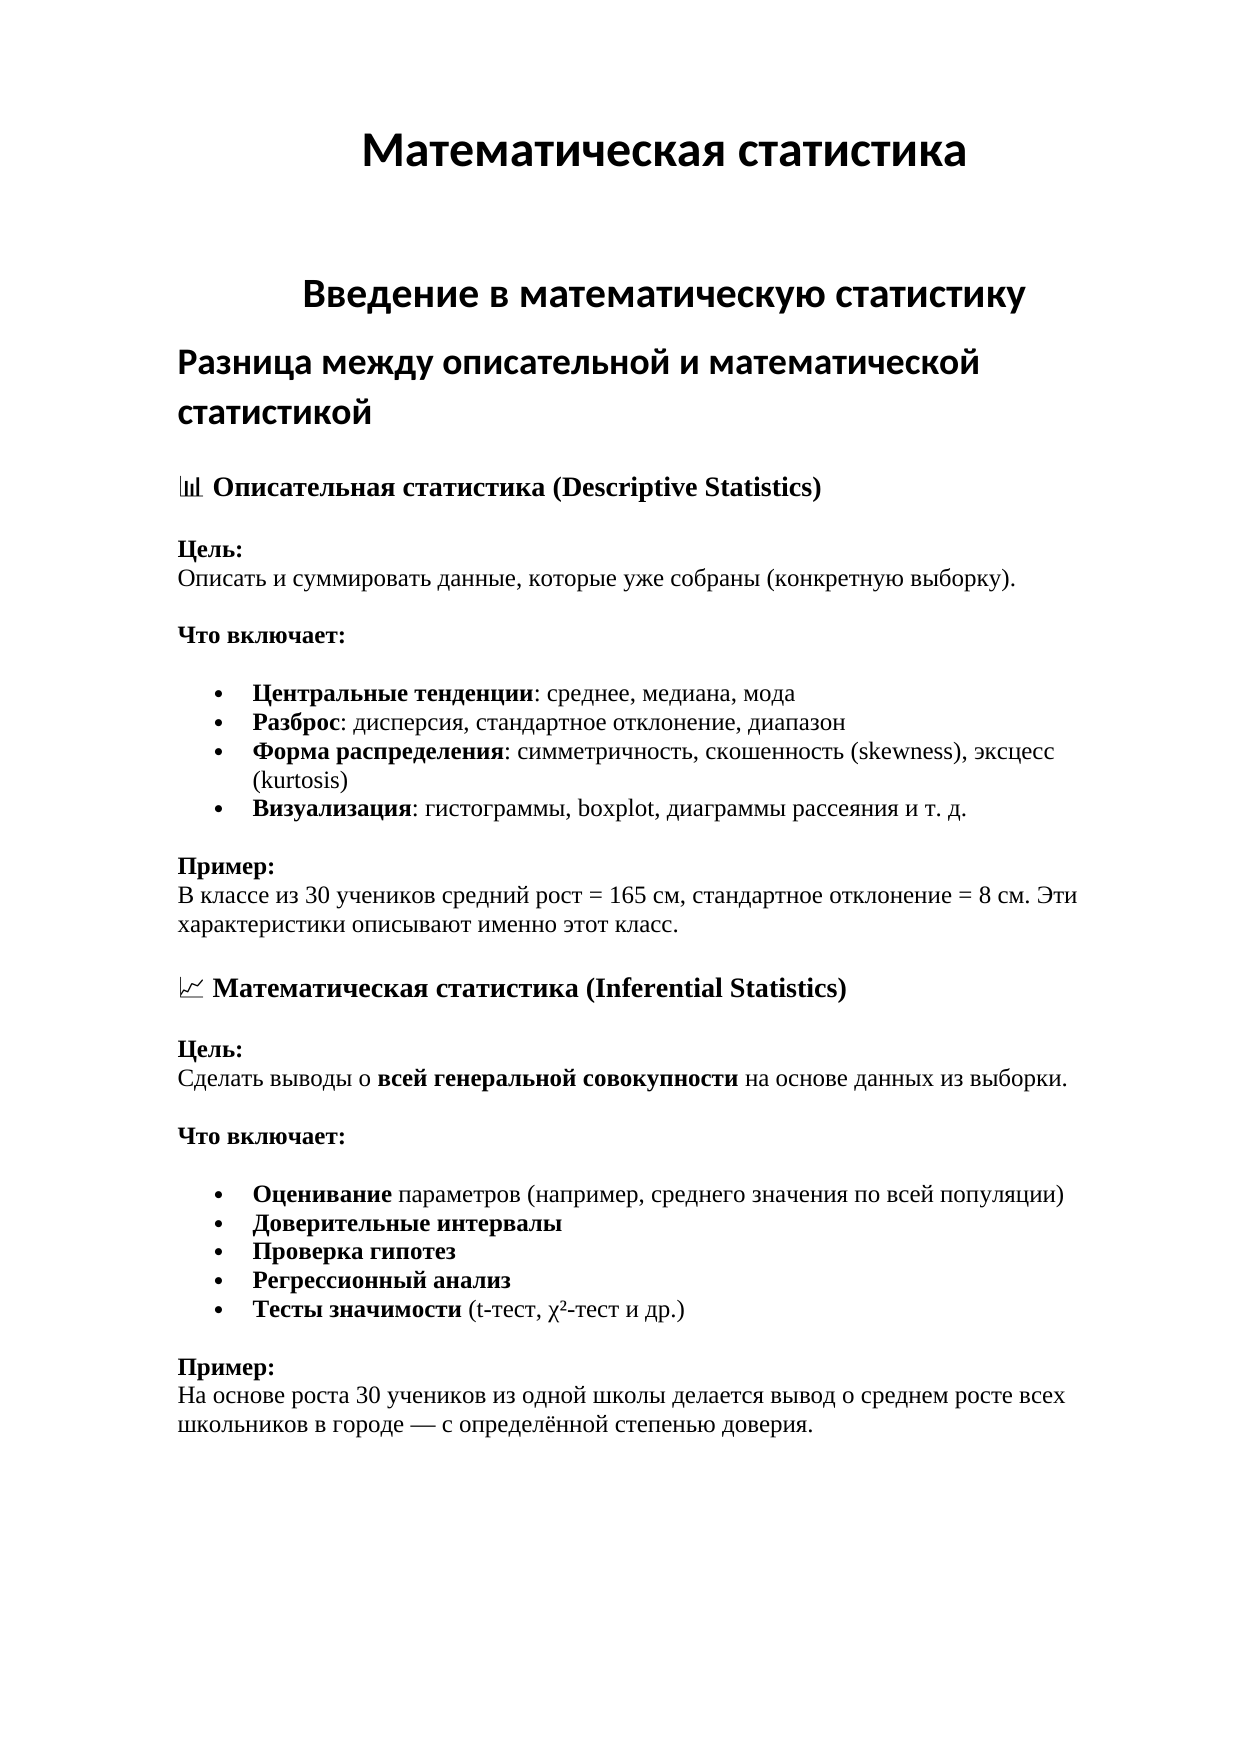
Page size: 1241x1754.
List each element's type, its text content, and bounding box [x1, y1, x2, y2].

text Цель: Сделать выводы о всей генеральной совокупности на основе данных из выборки. [177, 1034, 1152, 1092]
list Тесты значимости (t-тест, χ²-тест и др.) [215, 1294, 1152, 1323]
text Разница между описательной и математической статистикой [177, 338, 1152, 434]
list Регрессионный анализ [215, 1265, 1152, 1294]
text Введение в математическую статистику [177, 267, 1152, 318]
text Пример: На основе роста 30 учеников из одной школы делается вывод о среднем росте всех школьников в городе — с определённой степенью доверия. [177, 1352, 1152, 1438]
list Разброс: дисперсия, стандартное отклонение, диапазон [215, 707, 1152, 736]
text Что включает: [177, 621, 1152, 649]
list Оценивание параметров (например, среднего значения по всей популяции) [215, 1179, 1152, 1208]
list Центральные тенденции: среднее, медиана, мода [215, 678, 1152, 707]
text Что включает: [177, 1121, 1152, 1150]
list Форма распределения: симметричность, скошенность (skewness), эксцесс (kurtosis) [215, 736, 1152, 793]
text 📈 Математическая статистика (Inferential Statistics) [177, 967, 1152, 1005]
text Пример: В классе из 30 учеников средний рост = 165 см, стандартное отклонение = 8 см. Эти характеристики описывают именно этот класс. [177, 851, 1152, 938]
list Визуализация: гистограммы, boxplot, диаграммы рассеяния и т. д. [215, 793, 1152, 822]
list Проверка гипотез [215, 1236, 1152, 1265]
text Цель: Описать и суммировать данные, которые уже собраны (конкретную выборку). [177, 534, 1152, 591]
text 📊 Описательная статистика (Descriptive Statistics) [177, 466, 1152, 505]
text Математическая статистика [177, 118, 1152, 179]
list Доверительные интервалы [215, 1208, 1152, 1236]
